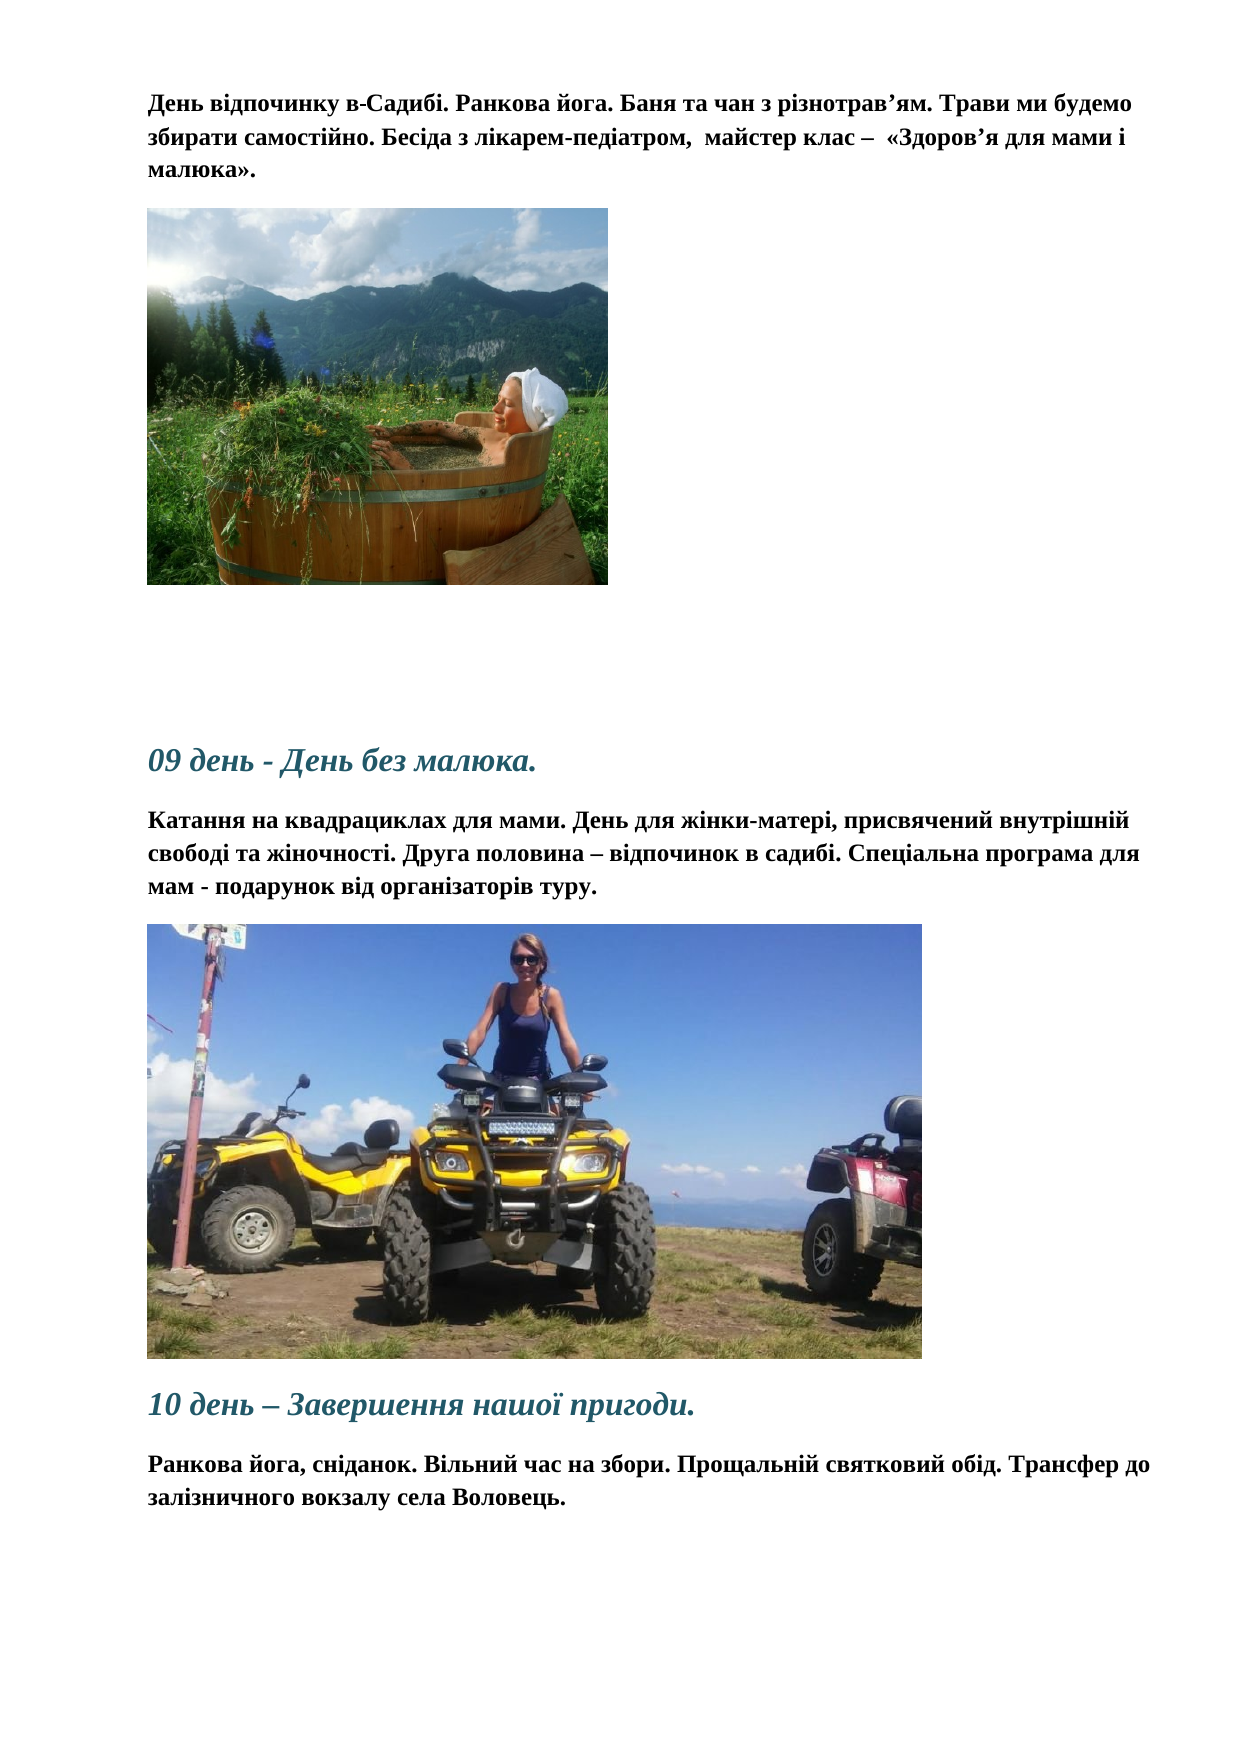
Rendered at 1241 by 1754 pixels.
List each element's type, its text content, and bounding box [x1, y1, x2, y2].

text Катання на квадрациклах для мами. День для жінки-матері, присвячений внутрішній свободі та жіночності. Друга половина – відпочинок в садибі. Спеціальна програма для мам - подарунок від організаторів туру. [148, 805, 1152, 899]
picture [147, 924, 922, 1359]
text 10 день – Завершення нашої пригоди. [148, 1384, 1152, 1422]
text День відпочинку в Садибі. Ранкова йога. Баня та чан з різнотрав’ям. Трави ми будемо збирати самостійно. Бесіда з лікарем-педіатром, майстер клас – «Здоров’я для мами і малюка». [148, 88, 1152, 183]
text 09 день - День без малюка. [148, 740, 1152, 778]
picture [147, 208, 608, 585]
text Ранкова йога, сніданок. Вільний час на збори. Прощальній святковий обід. Трансфер до залізничного вокзалу села Воловець. [148, 1449, 1152, 1511]
